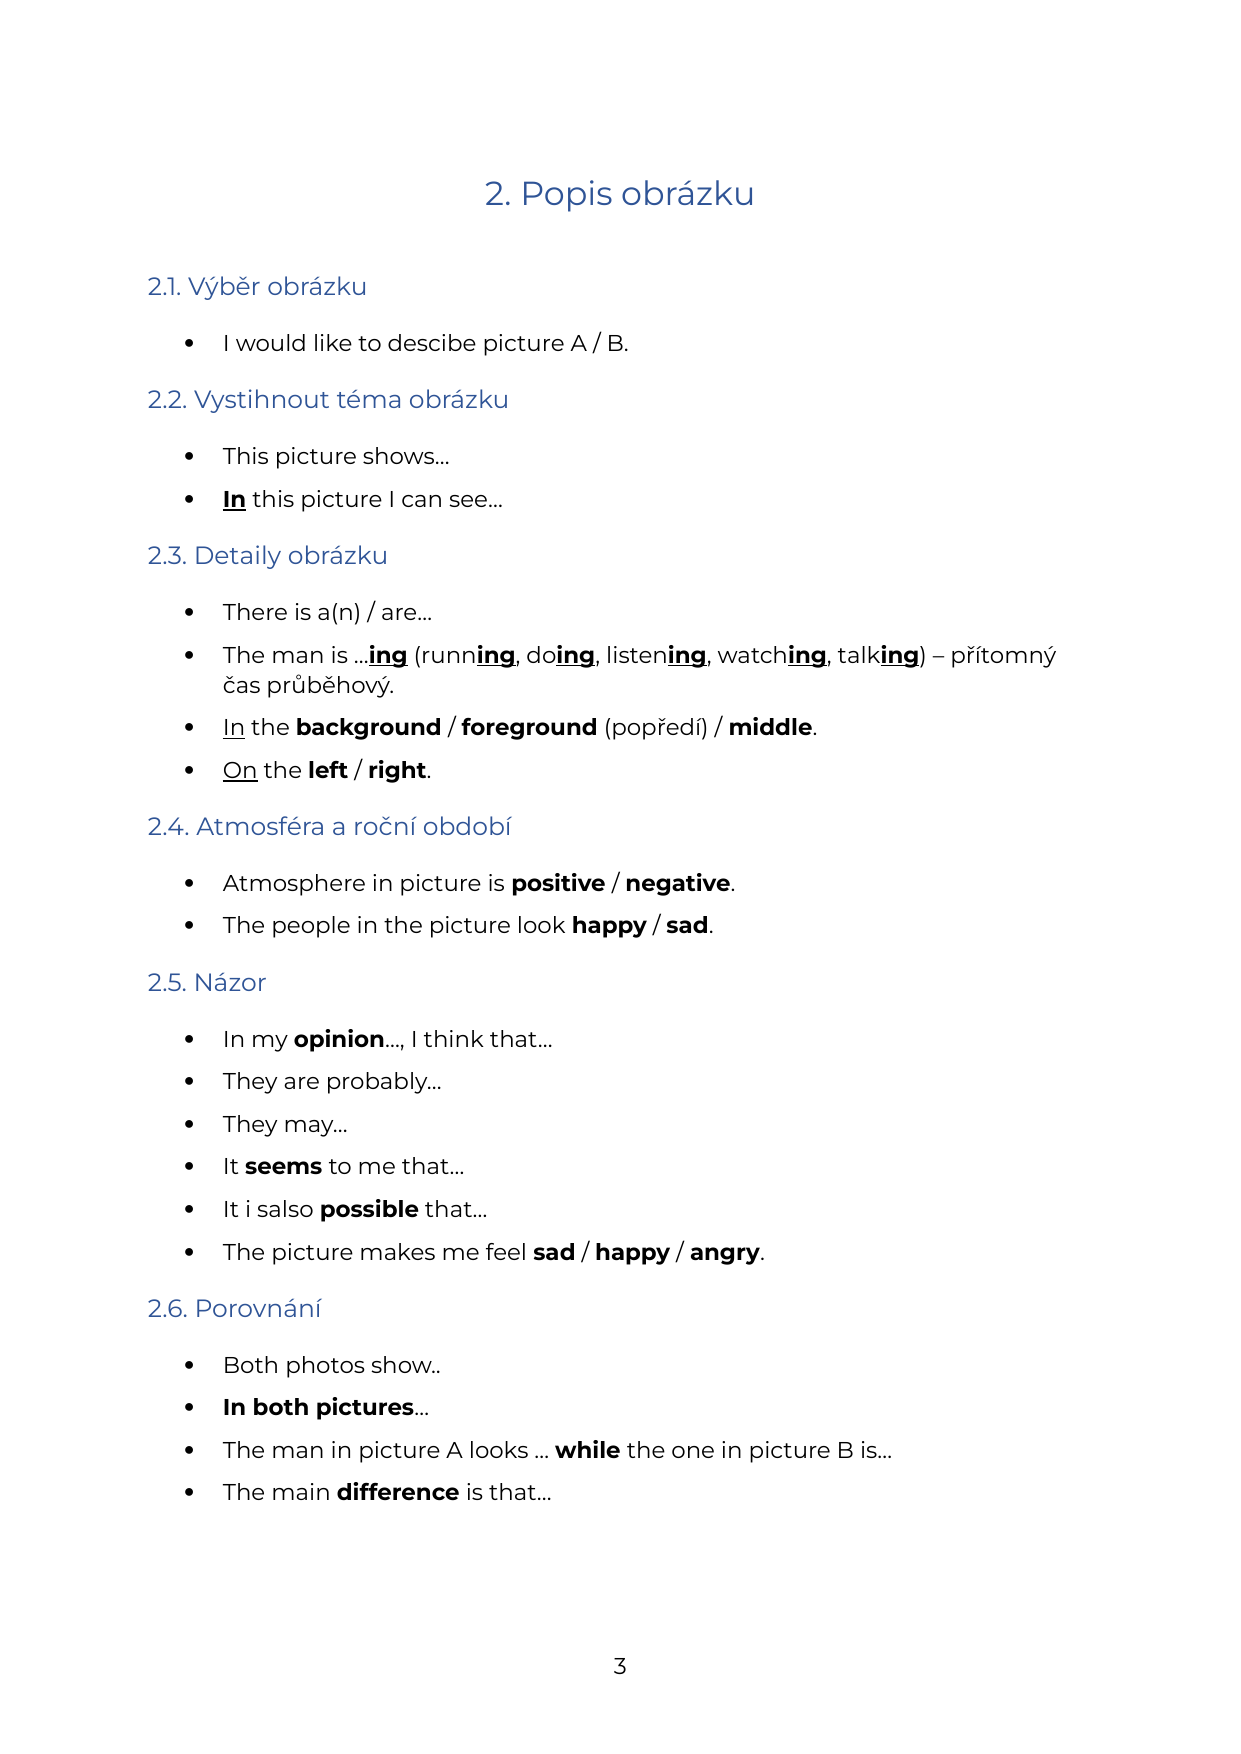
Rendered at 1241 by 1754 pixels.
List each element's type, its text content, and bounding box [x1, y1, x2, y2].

text It seems to me that… [185, 1153, 1093, 1181]
text They are probably… [185, 1067, 1093, 1095]
text The picture makes me feel sad / happy / angry. [185, 1238, 1093, 1266]
text Popis obrázku [148, 173, 1093, 213]
text Detaily obrázku [148, 540, 1093, 571]
text In both pictures… [185, 1393, 1093, 1421]
text The main difference is that… [185, 1479, 1093, 1507]
text I would like to descibe picture A / B. [185, 329, 1093, 357]
text Výběr obrázku [148, 272, 1093, 302]
text The people in the picture look happy / sad. [185, 912, 1093, 940]
text They may… [185, 1110, 1093, 1138]
text Porovnání [148, 1293, 1093, 1323]
text Both photos show.. [185, 1351, 1093, 1379]
text In the background / foreground (popředí) / middle. [185, 713, 1093, 741]
text Názor [148, 967, 1093, 997]
text Atmosféra a roční období [148, 811, 1093, 842]
text In this picture I can see… [185, 485, 1093, 513]
text It i salso possible that… [185, 1195, 1093, 1223]
text The man in picture A looks … while the one in picture B is… [185, 1436, 1093, 1464]
text In my opinion…, I think that… [185, 1025, 1093, 1053]
text On the left / right. [185, 756, 1093, 784]
text The man is …ing (running, doing, listening, watching, talking) – přítomný čas průběhový. [185, 641, 1093, 699]
text Atmosphere in picture is positive / negative. [185, 869, 1093, 897]
text There is a(n) / are… [185, 598, 1093, 626]
text This picture shows… [185, 443, 1093, 471]
text Vystihnout téma obrázku [148, 385, 1093, 415]
